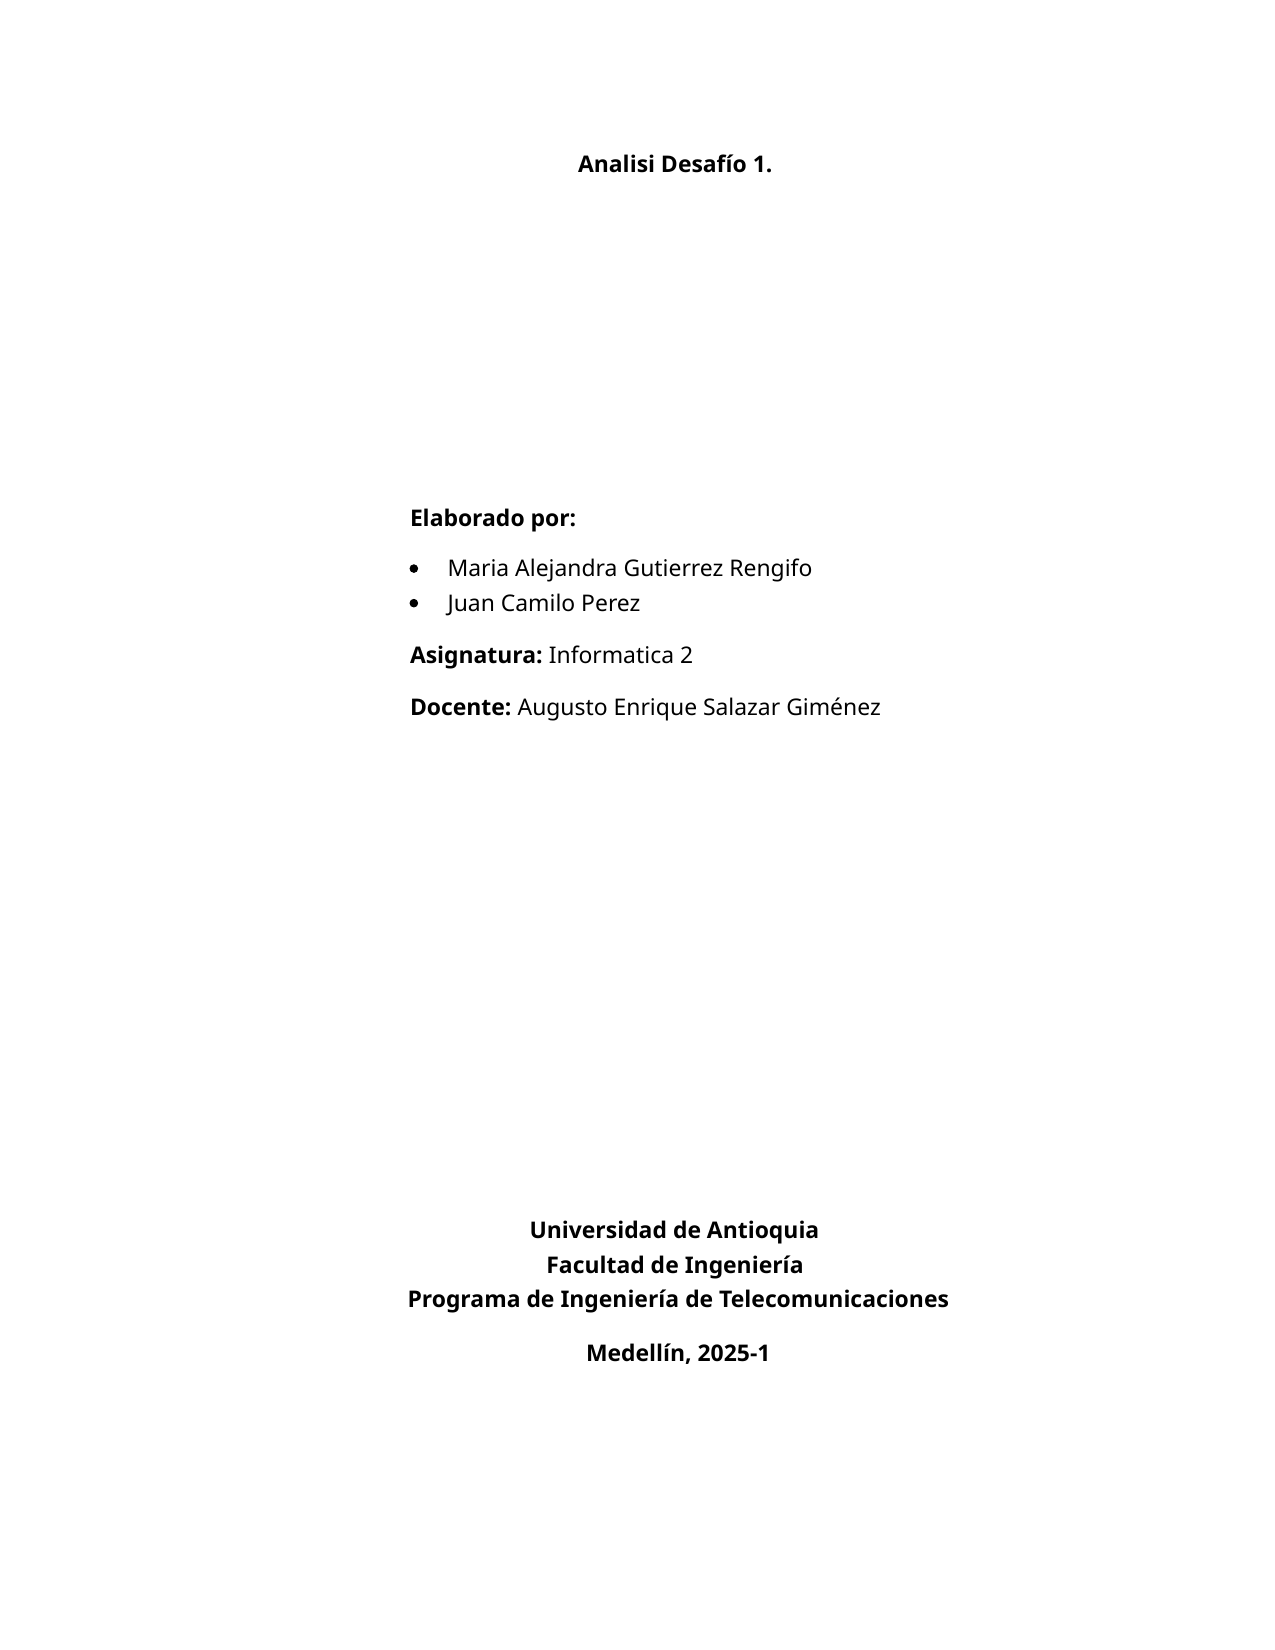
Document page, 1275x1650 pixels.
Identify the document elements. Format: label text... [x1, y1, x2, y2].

text Universidad de Antioquia [251, 1214, 1098, 1245]
text Analisi Desafío 1. [372, 148, 978, 179]
list Maria Alejandra Gutierrez Rengifo [410, 552, 1098, 583]
text Asignatura: Informatica 2 [410, 639, 977, 670]
text Docente: Augusto Enrique Salazar Giménez [410, 691, 1098, 722]
text Elaborado por: [410, 502, 1098, 533]
text Facultad de Ingeniería [372, 1249, 978, 1281]
list Juan Camilo Perez [410, 587, 1098, 618]
text Programa de Ingeniería de Telecomunicaciones Medellín, 2025-1 [372, 1283, 984, 1368]
